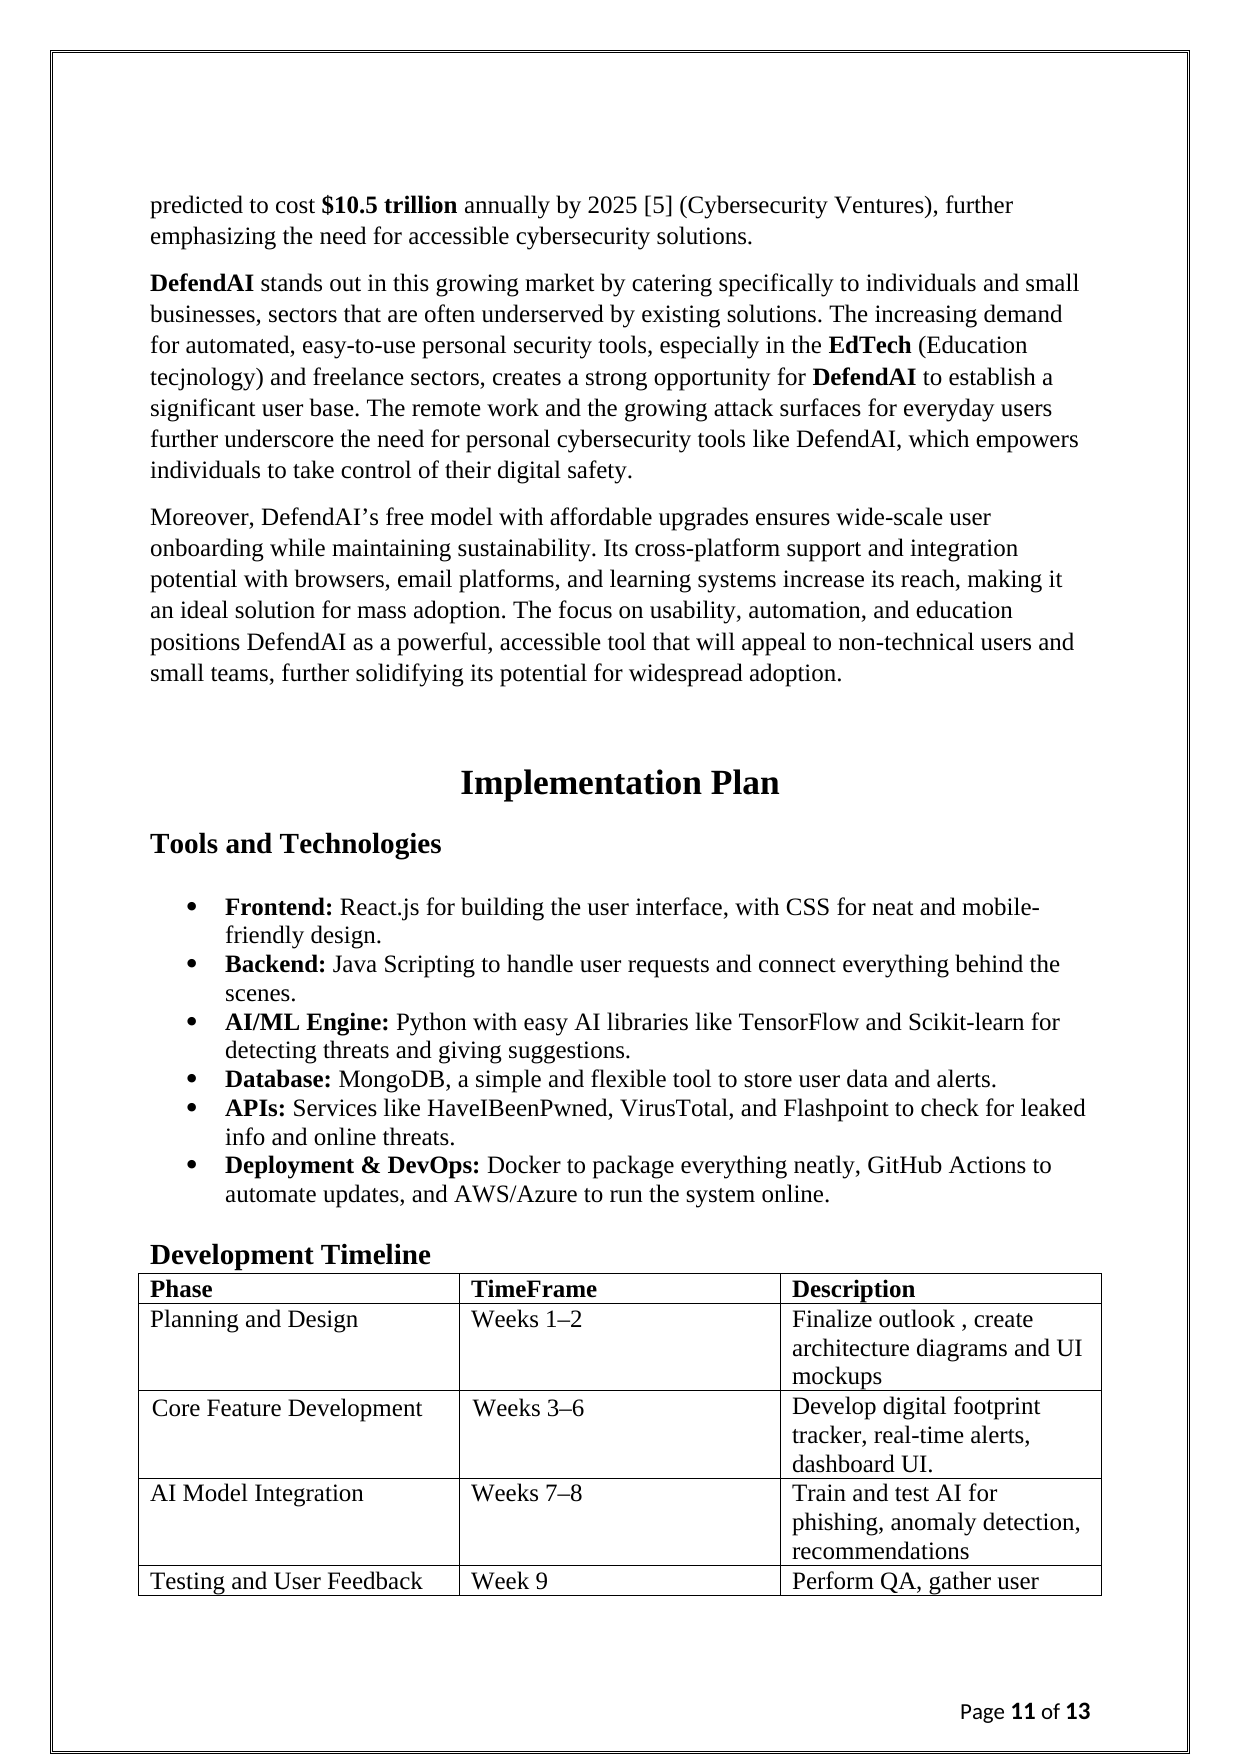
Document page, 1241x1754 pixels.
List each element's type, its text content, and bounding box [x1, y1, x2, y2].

table_header Description [781, 1274, 1101, 1303]
subtitle Development Timeline [150, 1237, 1090, 1271]
table_cell Planning and Design [139, 1304, 459, 1390]
list AI/ML Engine: Python with easy AI libraries like TensorFlow and Scikit-learn for detecting threats and giving suggestions. [187, 1007, 1090, 1064]
table_cell [139, 1391, 459, 1477]
table_cell Weeks 1–2 [460, 1304, 780, 1390]
table_cell [460, 1391, 780, 1477]
list Frontend: React.js for building the user interface, with CSS for neat and mobile-friendly design. [187, 892, 1090, 949]
table_cell Finalize outlook , create architecture diagrams and UI mockups [781, 1304, 1101, 1390]
subtitle Implementation Plan [150, 761, 1090, 802]
table_cell Week 9 [460, 1566, 780, 1594]
table_header Phase [139, 1274, 459, 1303]
table_cell Develop digital footprint tracker, real-time alerts, dashboard UI. [781, 1391, 1101, 1477]
list Backend: Java Scripting to handle user requests and connect everything behind the scenes. [187, 949, 1090, 1007]
table_cell AI Model Integration [139, 1479, 459, 1565]
list APIs: Services like HaveIBeenPwned, VirusTotal, and Flashpoint to check for leaked info and online threats. [187, 1093, 1090, 1150]
table_cell Train and test AI for phishing, anomaly detection, recommendations [781, 1479, 1101, 1565]
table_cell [139, 1566, 459, 1594]
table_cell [781, 1566, 1101, 1594]
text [150, 190, 1090, 249]
list Database: MongoDB, a simple and flexible tool to store user data and alerts. [187, 1064, 1090, 1093]
text Moreover, DefendAI’s free model with affordable upgrades ensures wide-scale user onboarding while maintaining sustainability. Its cross-platform support and integration potential with browsers, email platforms, and learning systems increase its reach, making it an ideal solution for mass adoption. The focus on usability, automation, and education positions DefendAI as a powerful, accessible tool that will appeal to non-technical users and small teams, further solidifying its potential for widespread adoption. [150, 502, 1090, 686]
list Deployment & DevOps: Docker to package everything neatly, GitHub Actions to automate updates, and AWS/Azure to run the system online. [187, 1150, 1090, 1208]
table_header TimeFrame [460, 1274, 780, 1303]
text DefendAI stands out in this growing market by catering specifically to individuals and small businesses, sectors that are often underserved by existing solutions. The increasing demand for automated, easy-to-use personal security tools, especially in the EdTech (Education tecjnology) and freelance sectors, creates a strong opportunity for DefendAI to establish a significant user base. The remote work and the growing attack surfaces for everyday users further underscore the need for personal cybersecurity tools like DefendAI, which empowers individuals to take control of their digital safety. [150, 268, 1090, 483]
table_cell Weeks 7–8 [460, 1479, 780, 1565]
subtitle Tools and Technologies [150, 826, 1090, 860]
